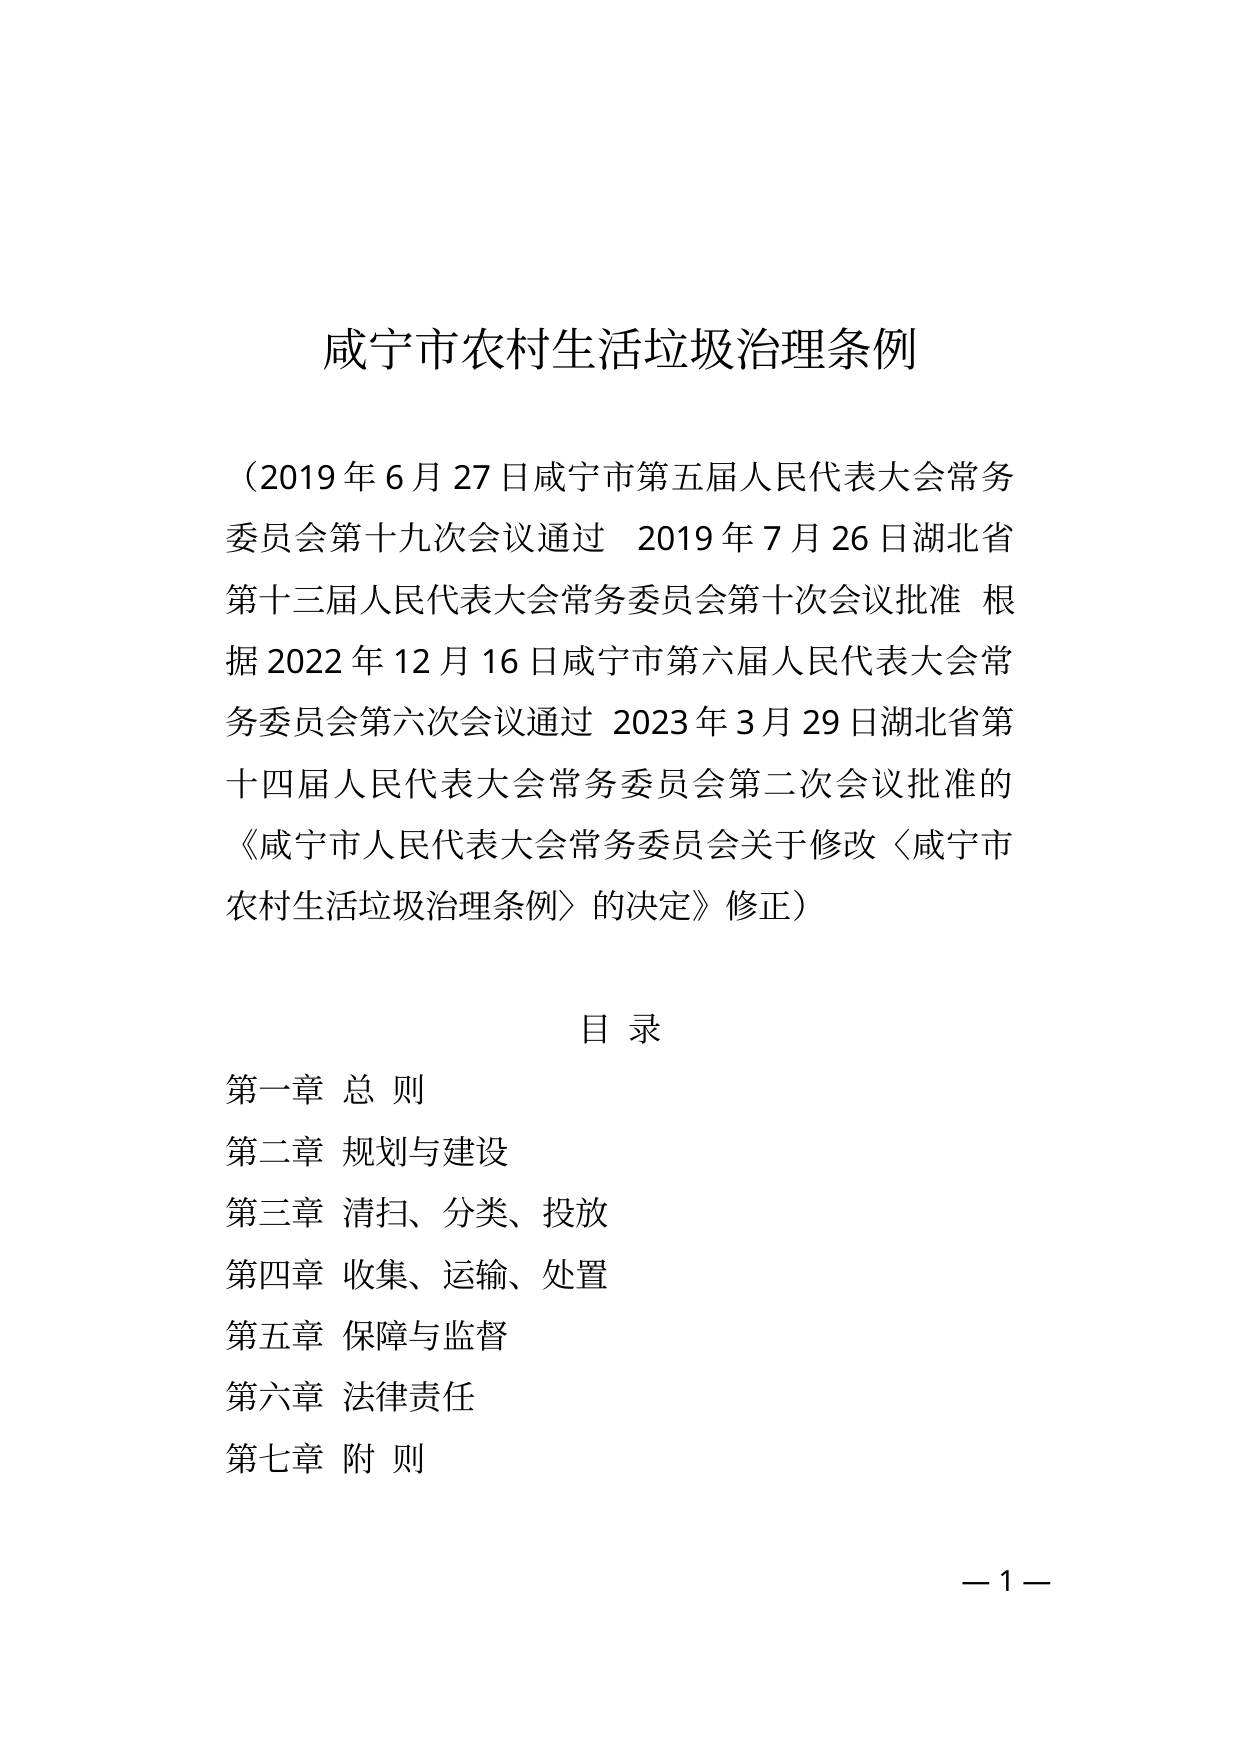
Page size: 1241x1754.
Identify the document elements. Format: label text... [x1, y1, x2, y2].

text 第五章 保障与监督 [159, 1299, 1081, 1361]
text 第六章 法律责任 [159, 1361, 1081, 1422]
text 第三章 清扫、分类、投放 [159, 1177, 1081, 1238]
text 第七章 附 则 [159, 1422, 1081, 1483]
text 第一章 总 则 [159, 1054, 1081, 1115]
text 咸宁市农村生活垃圾治理条例 [159, 318, 1081, 379]
text 第二章 规划与建设 [159, 1115, 1081, 1177]
text 第四章 收集、运输、处置 [159, 1238, 1081, 1299]
text 目 录 [159, 992, 1081, 1054]
text （2019年6月27日咸宁市第五届人民代表大会常务委员会第十九次会议通过 2019年7月26日湖北省第十三届人民代表大会常务委员会第十次会议批准 根据2022年12月16日咸宁市第六届人民代表大会常务委员会第六次会议通过 2023年3月29日湖北省第十四届人民代表大会常务委员会第二次会议批准的《咸宁市人民代表大会常务委员会关于修改〈咸宁市农村生活垃圾治理条例〉的决定》修正） [225, 440, 1015, 931]
